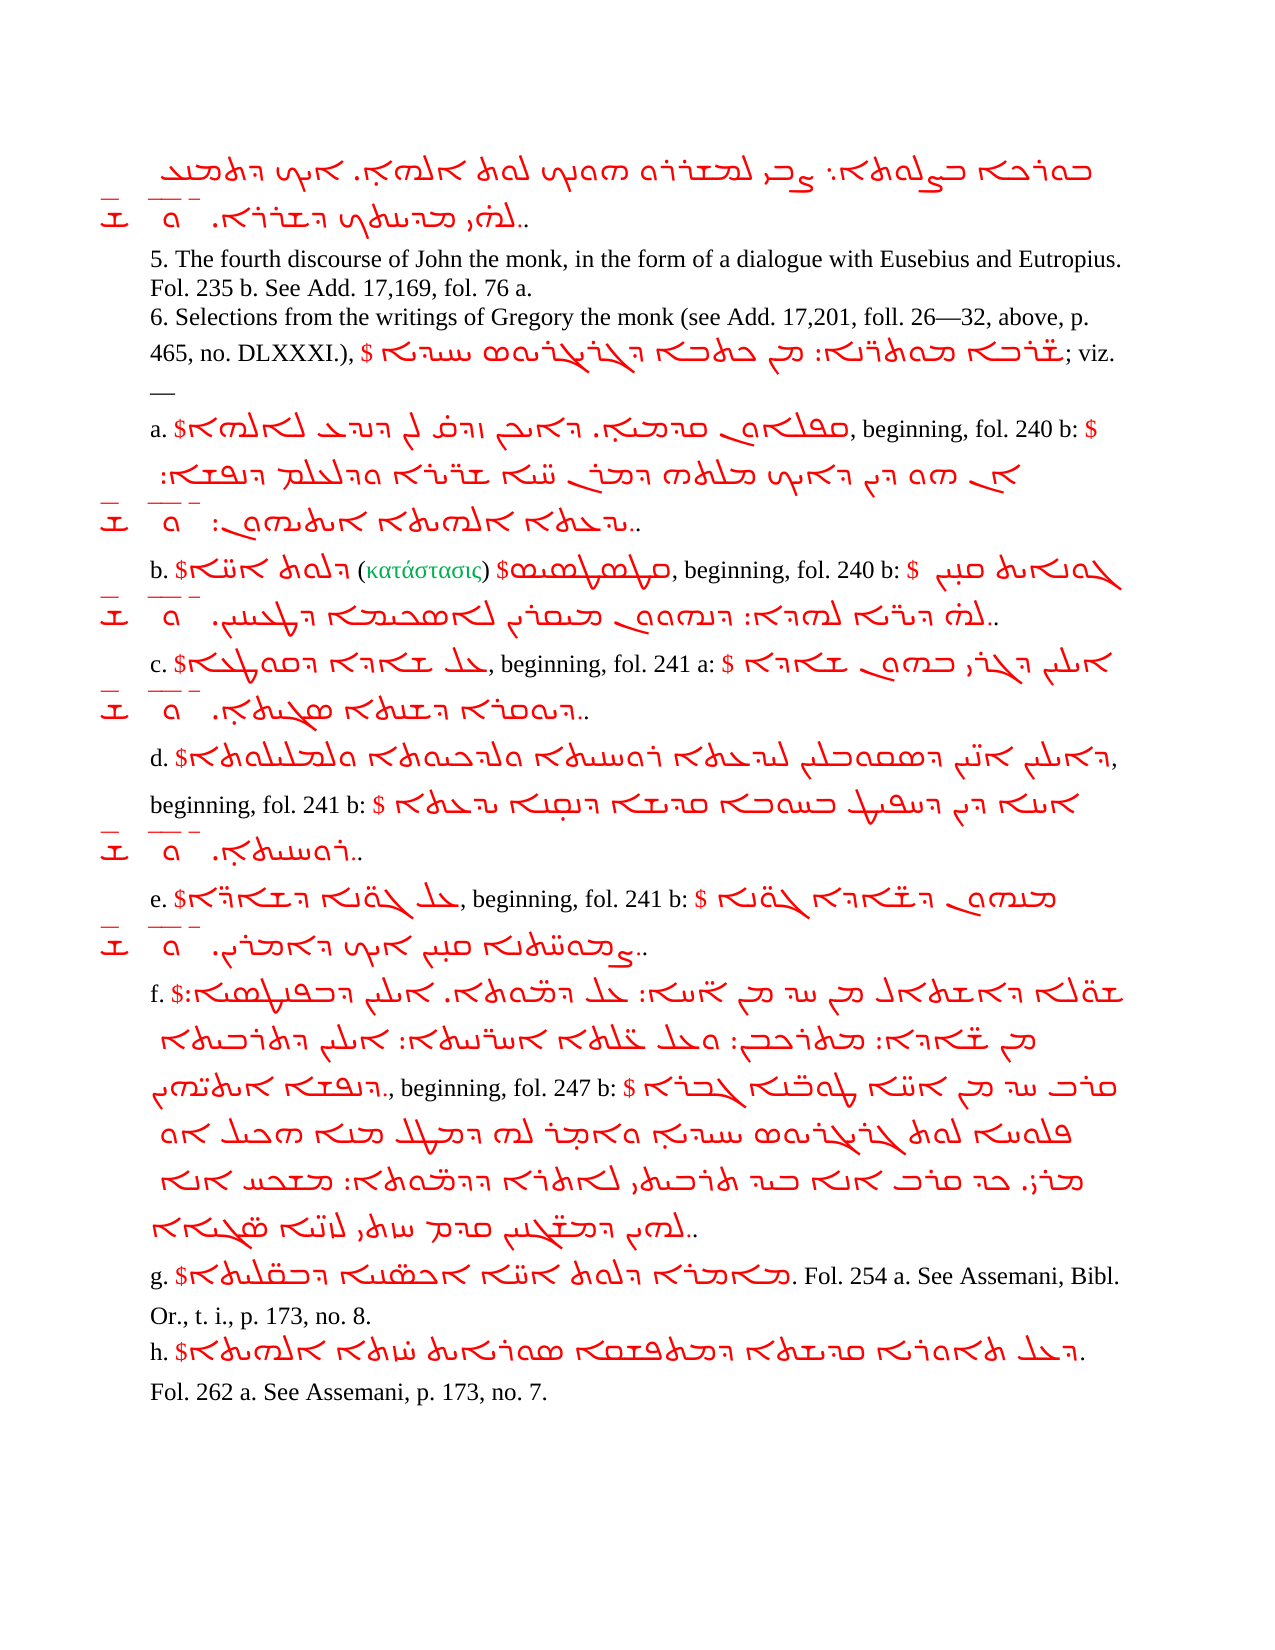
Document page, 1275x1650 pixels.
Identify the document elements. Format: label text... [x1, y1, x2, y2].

text 5. The fourth discourse of John the monk, in the form of a dialogue with Eusebius and Eutropius. Fol. 235 b. See Add. 17,169, fol. 76 a. [150, 244, 1125, 302]
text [150, 150, 1125, 244]
text 6. Selections from the writings of Gregory the monk (see Add. 17,201, foll. 26—32, above, p. 465, no. DLXXXI.), $ ܫ̈ܪܒܐ ܡܘܬܪ̈ܢܐ: ܡܢ ܟܬܒܐ ܕܓܪܝܓܪܝܘܣ ܝܚܝܕܝܐ; viz.— [150, 302, 1125, 406]
text c. $ܥܠ ܫܐܕܐ ܕܩܘܛܥܐ, beginning, fol. 241 a: $ܐܝܠܝܢ ܕܓܪܝ ܒܗܘܢ ܫܐܕܐ ܕܝܘܩܪܐ ܕܫܢܬܐ ܣܓܝܬܐ̣. ܏ܘܫ.. [150, 642, 1125, 736]
text g. $ܡܐܡܪܐ ܕܠܘܬ ܐܚ̈ܐ ܐܟܣ̈ܢܝܐ ܕܒܩ̈ܠܝܬܐ. Fol. 254 a. See Assemani, Bibl. Or., t. i., p. 173, no. 8. [150, 1254, 1125, 1329]
text d. $ܕܐܝܠܝܢ ܐܢ̈ܝܢ ܕܣܩܘܒܠܝܢ ܠܝܕܥܬܐ ܪܘܚܢܝܬܐ ܘܠܕܟܝܘܬܐ ܘܠܡܠܝܠܘܬܐ, beginning, fol. 241 b: $ܐܝܢܐ ܕܝܢ ܕܚܦܝܛ ܒܚܘܒܐ ܩܕܝܫܐ ܕܢܩ̣ܢܐ ܝܕܥܬܐ ܪܘܚܢܝܬܐ̣. ܏ܘܫ.. [150, 736, 1125, 877]
text a. $ܩܦܠܐܘܢ ܩܕܡܝܐ̣. ܕܐܝܟܢ ܙܕܩ̇ ܠܢ ܕܢܕܥ ܠܐܠܗܐ, beginning, fol. 240 b: $ܐܢ ܗܘ ܕܝܢ ܕܐܝܟ ܡܠܬܗ ܕܡܪܢ ܚ̈ܝܐ ܫܪ̈ܝܪܐ ܘܕܠܥܠܡ ܕܢܦܫܐ: ܝܕܥܬܐ ܐܠܗܝܬܐ ܐܝܬܝܗܘܢ: ܏ܘܫ.. [150, 406, 1125, 547]
text e. $ܥܠ ܓܘ̈ܢܐ ܕܫܐܕ̈ܐ, beginning, fol. 241 b: $ܡܢܗܘܢ ܕܫ̈ܐܕܐ ܓܘ̈ܢܐ ܨܡܘܚ̈ܬܢܐ ܩܢ̣ܝܢ ܐܝܟ ܕܐܡܪܝܢ. ܏ܘܫ.. [150, 877, 1125, 971]
text b. $ܕܠܘܬ ܐܚ̈ܐ (κατάστασις) $ܩܛܣܛܣܝܣ, beginning, fol. 240 b: $ ܓܘܢܐܝܬ ܩܢ̣ܝܢ ܠܗ̇ ܕܝܪ̈ܝܐ ܠܗܕܐ: ܕܢܗܘܘܢ ܡܝܩܪܝܢ ܠܐܣܟܝܡܐ ܕܛܥܝܢܝܢ. ܏ܘܫ.. [150, 547, 1125, 642]
text f. $ܫܘ̈ܠܐ ܕܐܫܬܐܠ ܡܢ ܚܕ ܡܢ ܐ̈ܚܐ: ܥܠ ܕܡ̈ܘܬܐ. ܐܝܠܝܢ ܕܒܦܢܛܣܝܐ: ܡܢ ܫ̈ܐܕܐ: ܡܬܪܟܒܢ: ܘܥܠ ܥ̈ܠܬܐ ܐܚܪ̈ܢܝܬܐ: ܐܝܠܝܢ ܕܬܪܒܝܬܐ ܕܢܦܫܐ ܐܝܬܝ̈ܗܝܢ., beginning, fol. 247 b: $ ܩܪܒ ܚܕ ܡܢ ܐܚ̈ܐ ܛܘܒ̈ܢܐ ܓܒܪܐ ܦܠܘܚܐ ܠܘܬ ܓܪܝܓܪܝܘܣ ܝܚܝܕܝܐ̣ ܘܐܡ̣ܪ ܠܗ ܕܡܛܠ ܡܢܐ ܗܟܝܠ ܐܘ ܡܪܝ̇. ܟܕ ܩܪܒ ܐܢܐ ܒܝܕ ܬܪܒܝܬܝ ܠܐܬܪܐ ܕܕܡ̈ܘܬܐ: ܡܫܟܚ ܐܢܐ ܠܗܝܢ ܕܡܫ̈ܓܢܝܢ ܩܕܡ ܚܙܬܝ ܠܙܢ̈ܝܐ ܣ̈ܓܝܐܐ.. [150, 971, 1125, 1254]
text h. $ܕܥܠ ܬܐܘܪܝܐ ܩܕܝܫܬܐ ܕܡܬܦܫܩܐ ܣܘܪܝܐܝܬ ܚ̇ܙܬܐ ܐܠܗܝܬܐ. Fol. 262 a. See Assemani, p. 173, no. 7. [150, 1329, 1125, 1405]
